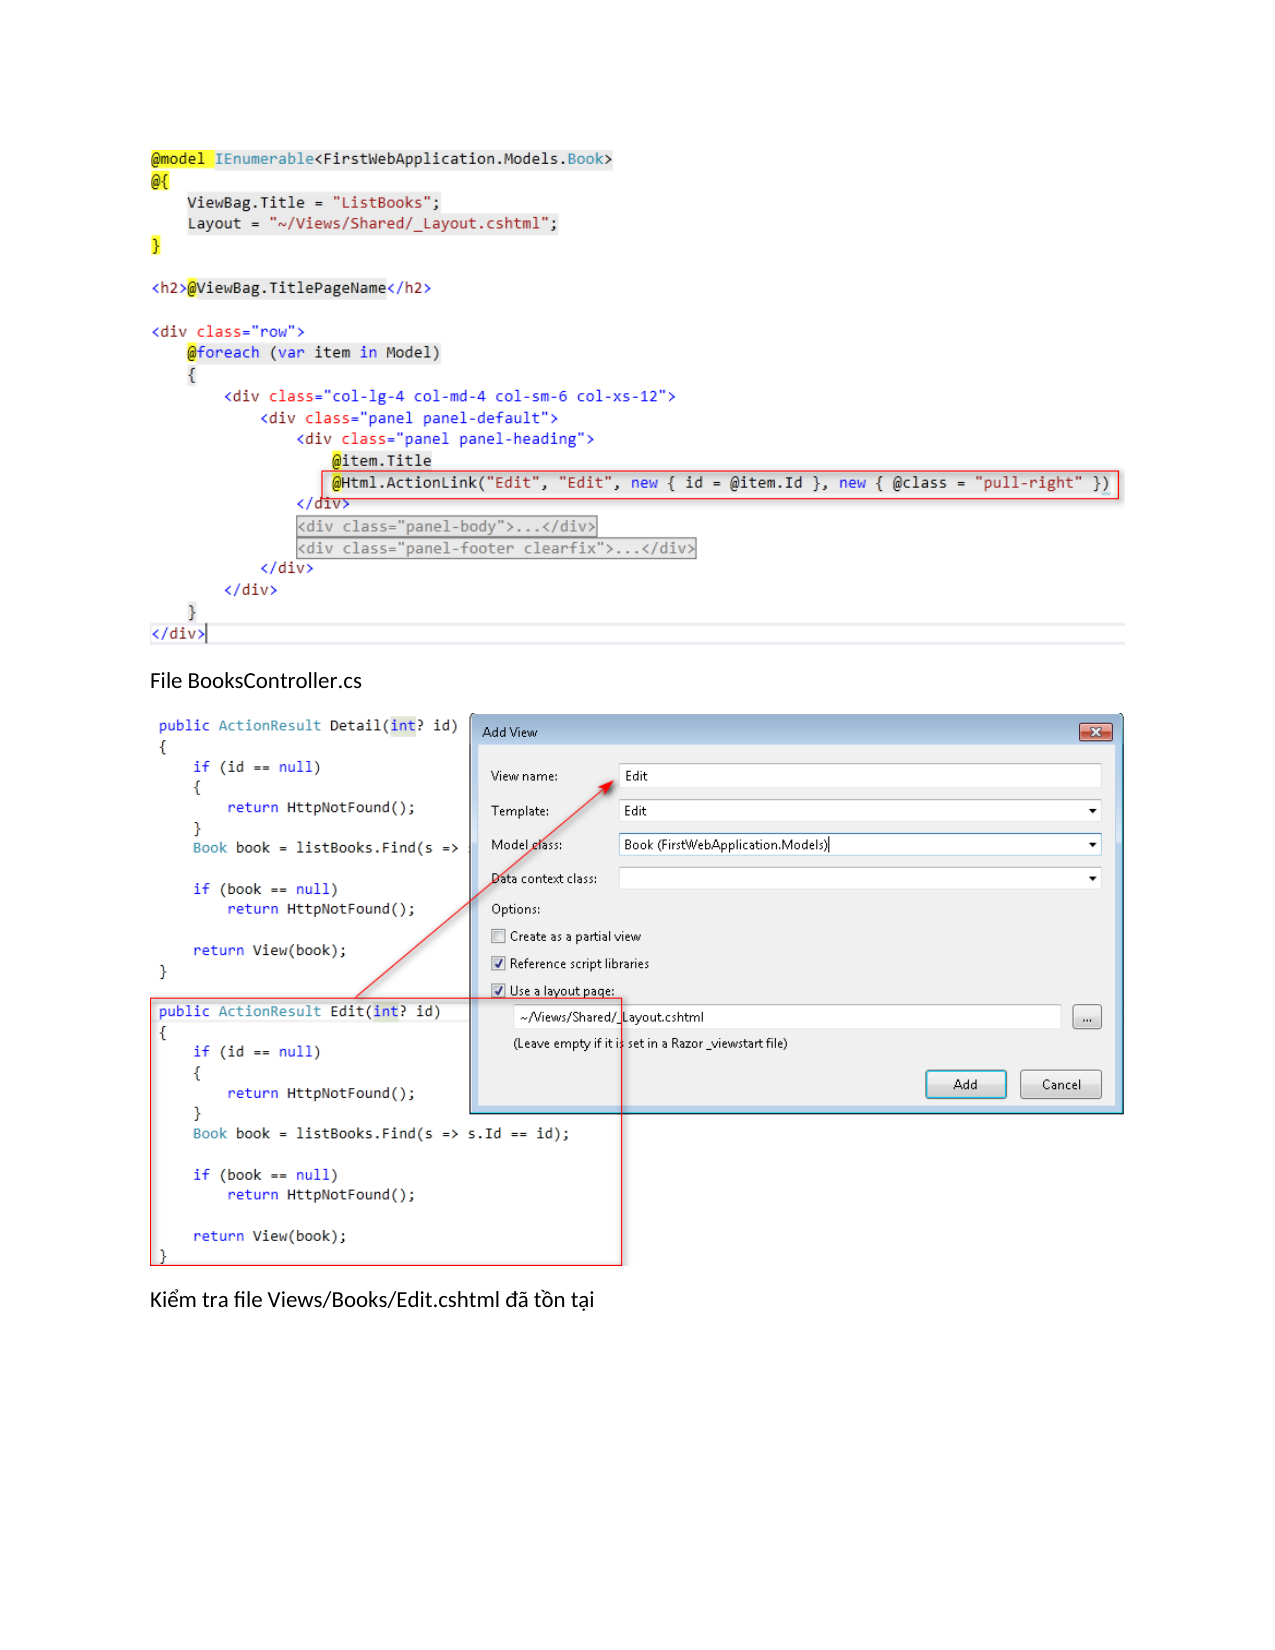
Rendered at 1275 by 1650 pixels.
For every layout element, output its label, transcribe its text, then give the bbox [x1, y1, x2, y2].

picture [150, 150, 1125, 648]
picture [150, 713, 1125, 1266]
text File BooksController.cs [150, 667, 1125, 695]
text Kiểm tra file Views/Books/Edit.cshtml đã tồn tại [150, 1285, 1125, 1313]
